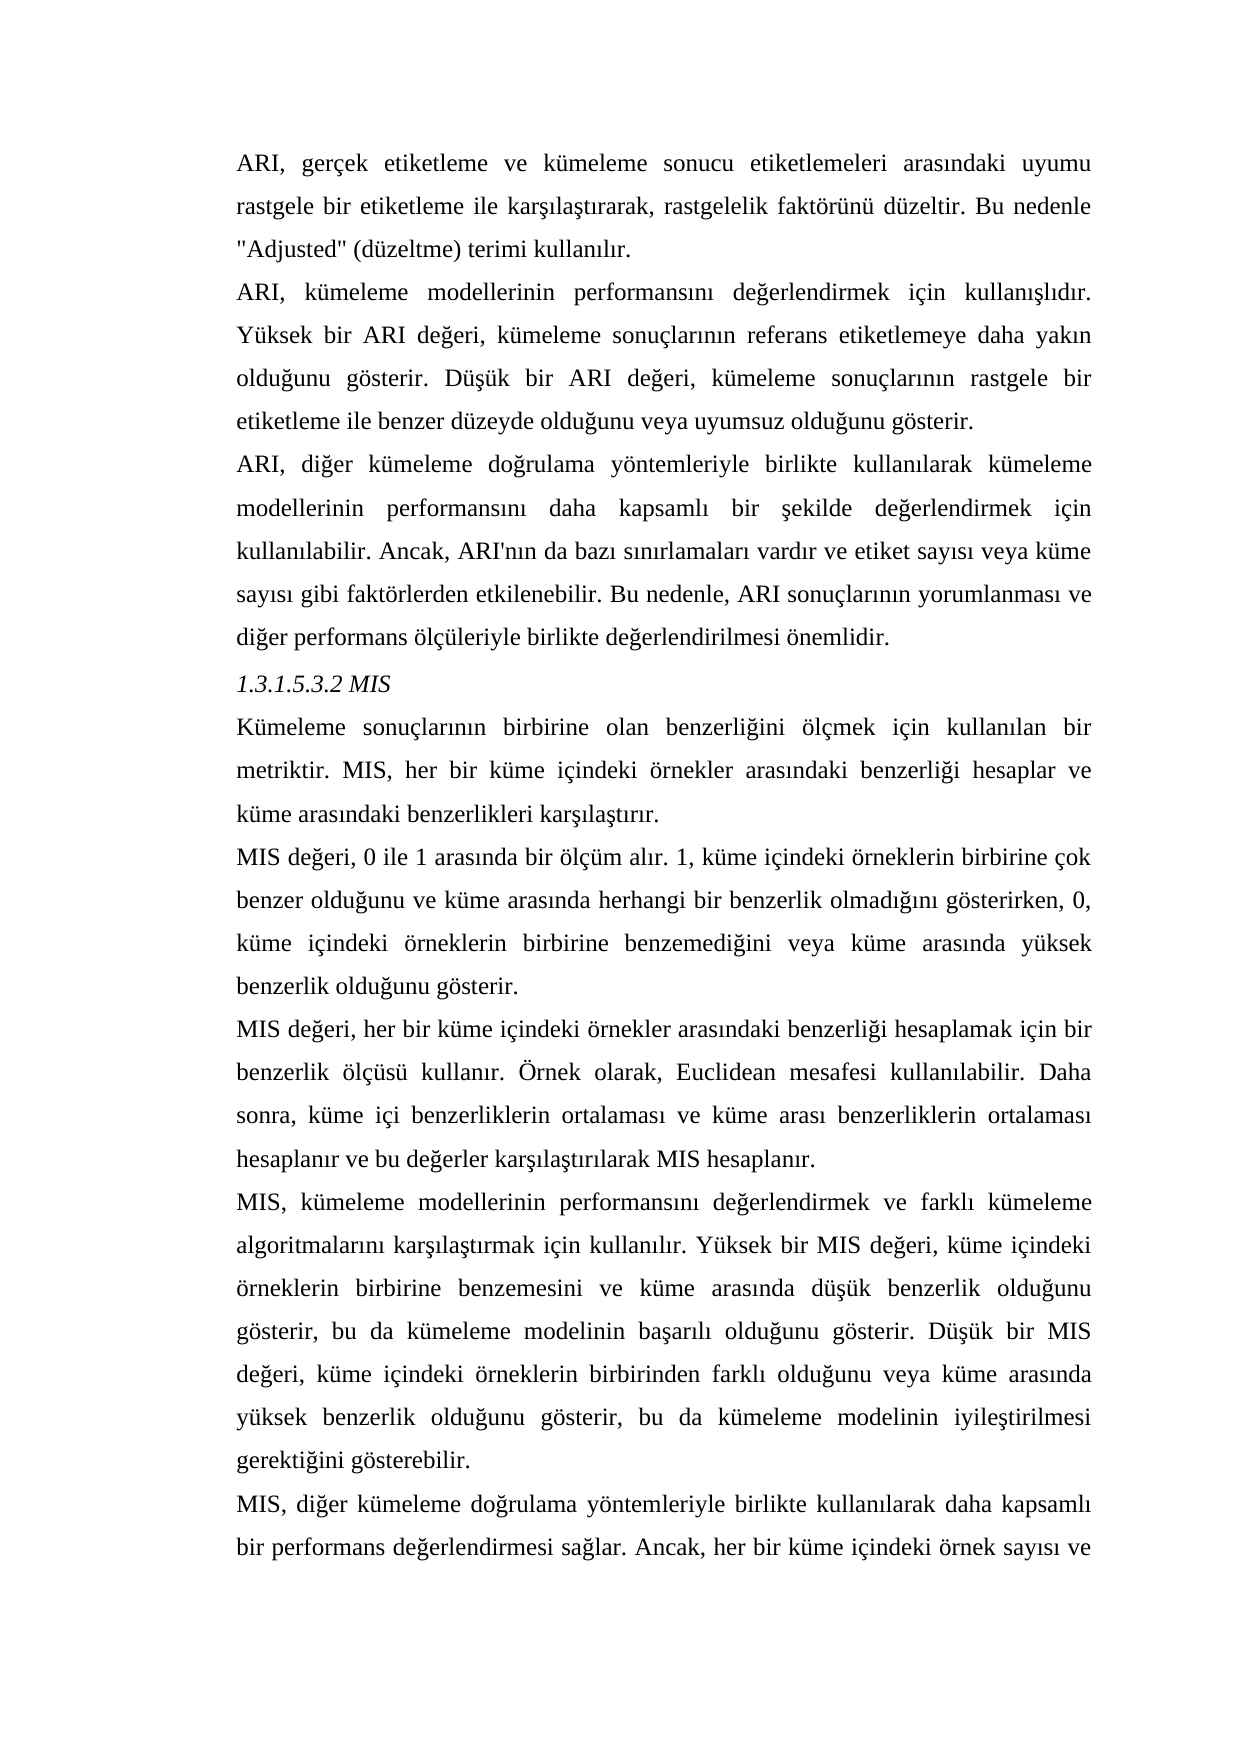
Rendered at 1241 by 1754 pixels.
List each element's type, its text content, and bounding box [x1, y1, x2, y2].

text MIS değeri, 0 ile 1 arasında bir ölçüm alır. 1, küme içindeki örneklerin birbirine çok benzer olduğunu ve küme arasında herhangi bir benzerlik olmadığını gösterirken, 0, küme içindeki örneklerin birbirine benzemediğini veya küme arasında yüksek benzerlik olduğunu gösterir. [236, 842, 1092, 1000]
text ARI, kümeleme modellerinin performansını değerlendirmek için kullanışlıdır. Yüksek bir ARI değeri, kümeleme sonuçlarının referans etiketlemeye daha yakın olduğunu gösterir. Düşük bir ARI değeri, kümeleme sonuçlarının rastgele bir etiketleme ile benzer düzeyde olduğunu veya uyumsuz olduğunu gösterir. [236, 277, 1092, 435]
text MIS, kümeleme modellerinin performansını değerlendirmek ve farklı kümeleme algoritmalarını karşılaştırmak için kullanılır. Yüksek bir MIS değeri, küme içindeki örneklerin birbirine benzemesini ve küme arasında düşük benzerlik olduğunu gösterir, bu da kümeleme modelinin başarılı olduğunu gösterir. Düşük bir MIS değeri, küme içindeki örneklerin birbirinden farklı olduğunu veya küme arasında yüksek benzerlik olduğunu gösterir, bu da kümeleme modelinin iyileştirilmesi gerektiğini gösterebilir. [236, 1187, 1092, 1474]
text ARI, diğer kümeleme doğrulama yöntemleriyle birlikte kullanılarak kümeleme modellerinin performansını daha kapsamlı bir şekilde değerlendirmek için kullanılabilir. Ancak, ARI'nın da bazı sınırlamaları vardır ve etiket sayısı veya küme sayısı gibi faktörlerden etkilenebilir. Bu nedenle, ARI sonuçlarının yorumlanması ve diğer performans ölçüleriyle birlikte değerlendirilmesi önemlidir. [236, 449, 1092, 651]
text ARI, gerçek etiketleme ve kümeleme sonucu etiketlemeleri arasındaki uyumu rastgele bir etiketleme ile karşılaştırarak, rastgelelik faktörünü düzeltir. Bu nedenle "Adjusted" (düzeltme) terimi kullanılır. [236, 148, 1092, 263]
text MIS değeri, her bir küme içindeki örnekler arasındaki benzerliği hesaplamak için bir benzerlik ölçüsü kullanır. Örnek olarak, Euclidean mesafesi kullanılabilir. Daha sonra, küme içi benzerliklerin ortalaması ve küme arası benzerliklerin ortalaması hesaplanır ve bu değerler karşılaştırılarak MIS hesaplanır. [236, 1014, 1092, 1172]
text Kümeleme sonuçlarının birbirine olan benzerliğini ölçmek için kullanılan bir metriktir. MIS, her bir küme içindeki örnekler arasındaki benzerliği hesaplar ve küme arasındaki benzerlikleri karşılaştırır. [236, 712, 1092, 827]
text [236, 1489, 1092, 1561]
subtitle 1.3.1.5.3.2 MIS [236, 669, 1092, 698]
